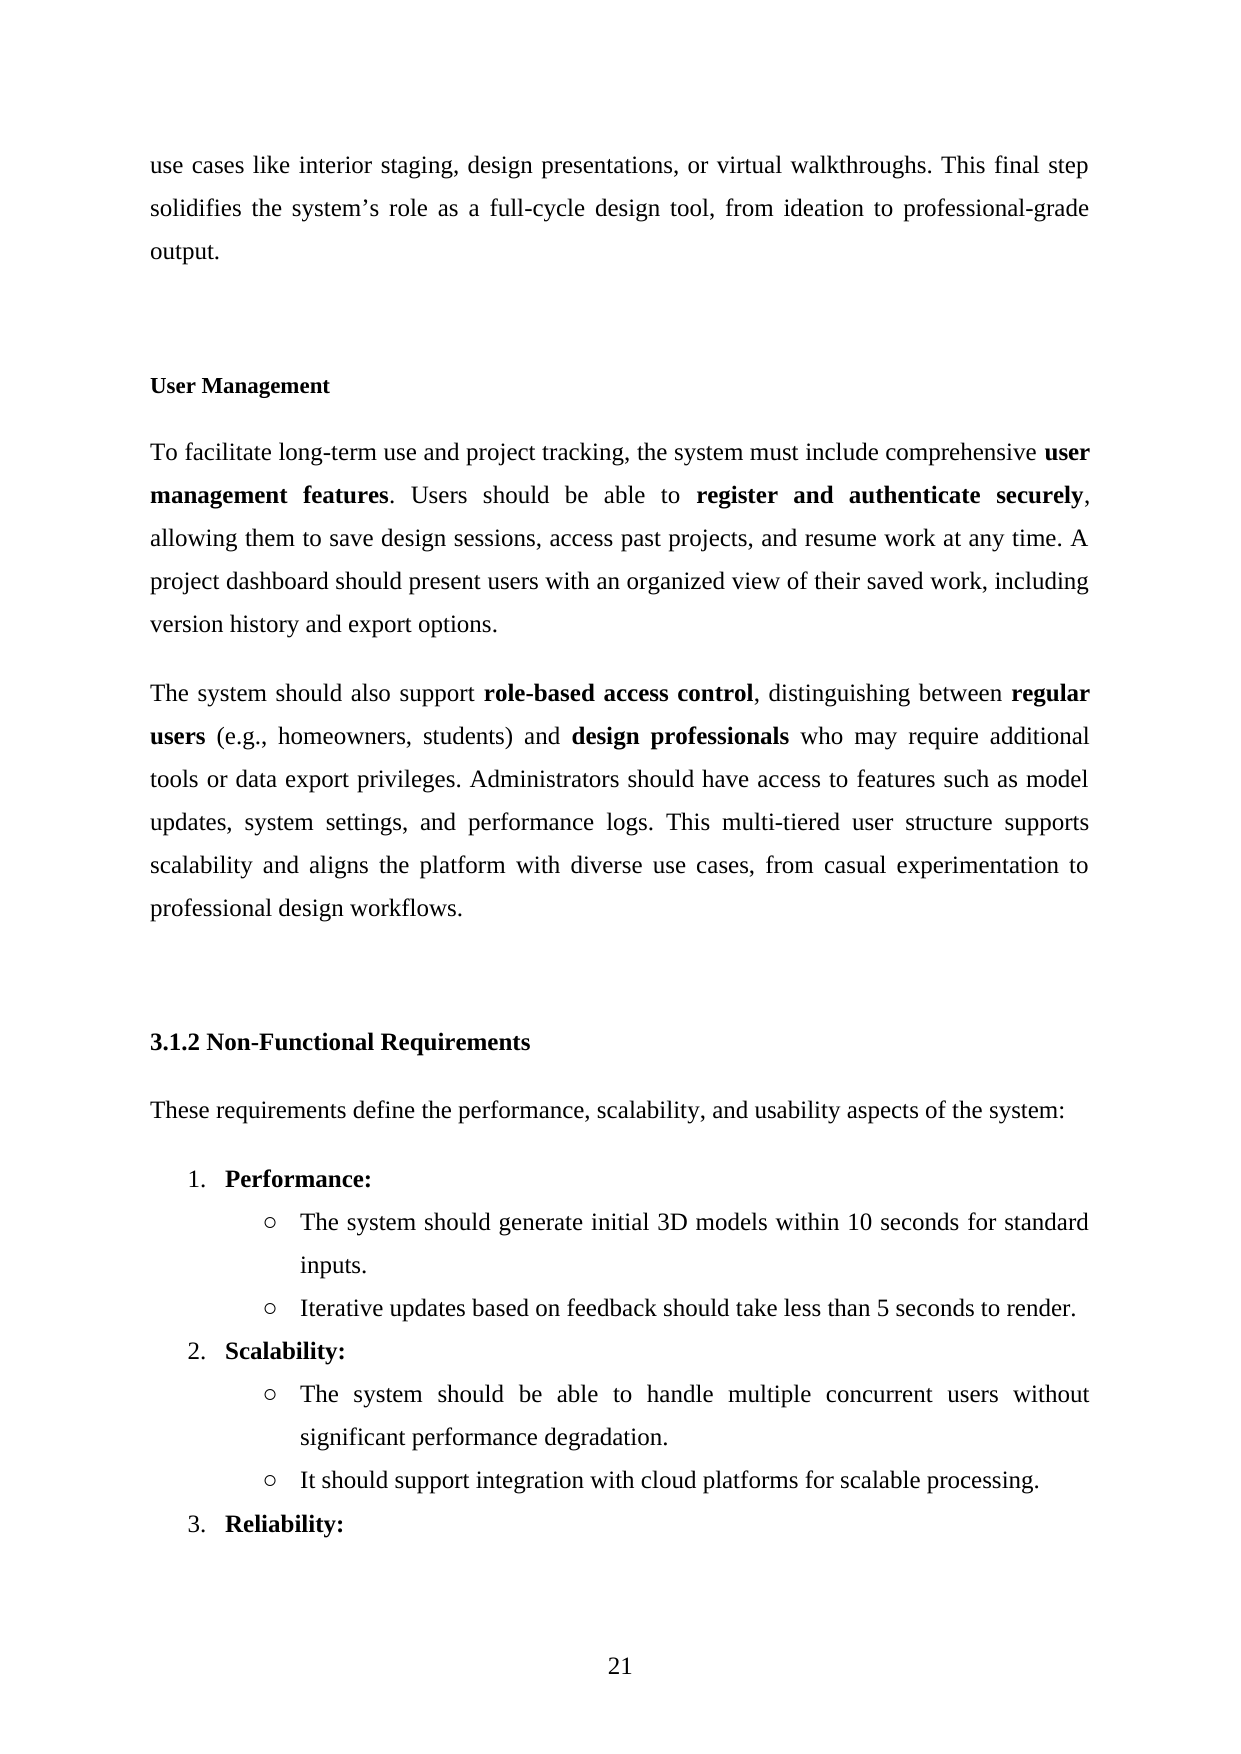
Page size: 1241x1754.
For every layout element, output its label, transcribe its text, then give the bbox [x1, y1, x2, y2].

text These requirements define the performance, scalability, and usability aspects of the system: [150, 1096, 1090, 1124]
list The system should be able to handle multiple concurrent users without significant performance degradation. [262, 1379, 1090, 1451]
subtitle To facilitate long-term use and project tracking, the system must include comprehensive user management features. Users should be able to register and authenticate securely, allowing them to save design sessions, access past projects, and resume work at any time. A project dashboard should present users with an organized view of their saved work, including version history and export options. [150, 437, 1090, 638]
list Scalability: [187, 1336, 1090, 1365]
subtitle The system should also support role-based access control, distinguishing between regular users (e.g., homeowners, students) and design professionals who may require additional tools or data export privileges. Administrators should have access to features such as model updates, system settings, and performance logs. This multi-tiered user structure supports scalability and aligns the platform with diverse use cases, from casual experimentation to professional design workflows. [150, 678, 1090, 922]
subtitle 3.1.2 Non-Functional Requirements [150, 1027, 1090, 1056]
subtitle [150, 150, 1090, 265]
list Reliability: [187, 1509, 1090, 1537]
list It should support integration with cloud platforms for scalable processing. [262, 1466, 1090, 1494]
subtitle User Management [150, 372, 1090, 399]
list Iterative updates based on feedback should take less than 5 seconds to render. [262, 1293, 1090, 1322]
list The system should generate initial 3D models within 10 seconds for standard inputs. [262, 1207, 1090, 1279]
list Performance: [187, 1164, 1090, 1192]
